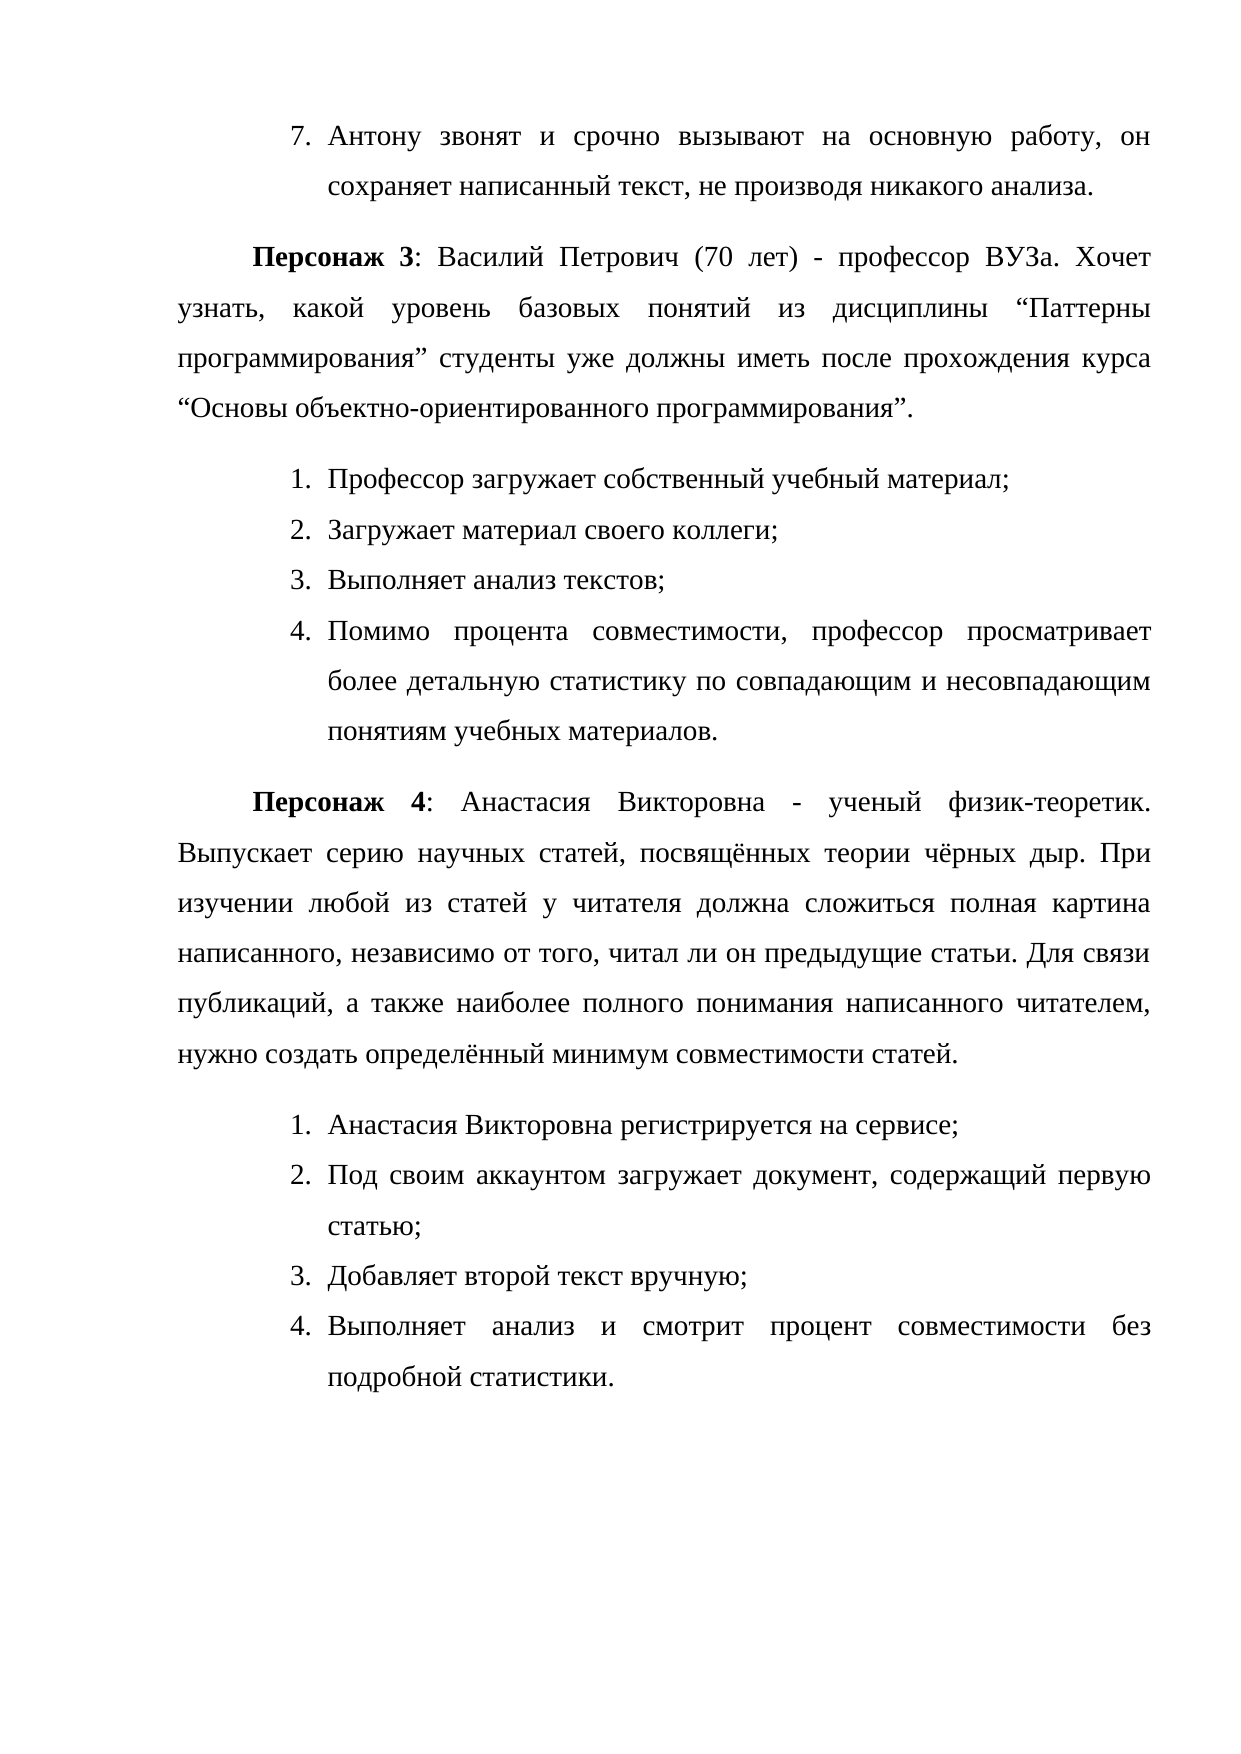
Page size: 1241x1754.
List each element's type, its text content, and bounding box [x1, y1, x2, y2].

list Профессор загружает собственный учебный материал; [290, 462, 1152, 495]
list Помимо процента совместимости, профессор просматривает более детальную статистику по совпадающим и несовпадающим понятиям учебных материалов. [290, 613, 1152, 747]
list Выполняет анализ текстов; [290, 562, 1152, 596]
list Добавляет второй текст вручную; [290, 1258, 1152, 1292]
list Загружает материал своего коллеги; [290, 512, 1152, 546]
text Персонаж 3: Василий Петрович (70 лет) - профессор ВУЗа. Хочет узнать, какой уровень базовых понятий из дисциплины “Паттерны программирования” студенты уже должны иметь после прохождения курса “Основы объектно-ориентированного программирования”. [177, 239, 1152, 424]
text Персонаж 4: Анастасия Викторовна - ученый физик-теоретик. Выпускает серию научных статей, посвящённых теории чёрных дыр. При изучении любой из статей у читателя должна сложиться полная картина написанного, независимо от того, читал ли он предыдущие статьи. Для связи публикаций, а также наиболее полного понимания написанного читателем, нужно создать определённый минимум совместимости статей. [177, 784, 1152, 1069]
list Анастасия Викторовна регистрируется на сервисе; [290, 1107, 1152, 1141]
list Антону звонят и срочно вызывают на основную работу, он сохраняет написанный текст, не производя никакого анализа. [290, 118, 1152, 202]
list Выполняет анализ и смотрит процент совместимости без подробной статистики. [290, 1308, 1152, 1392]
list Под своим аккаунтом загружает документ, содержащий первую статью; [290, 1157, 1152, 1241]
